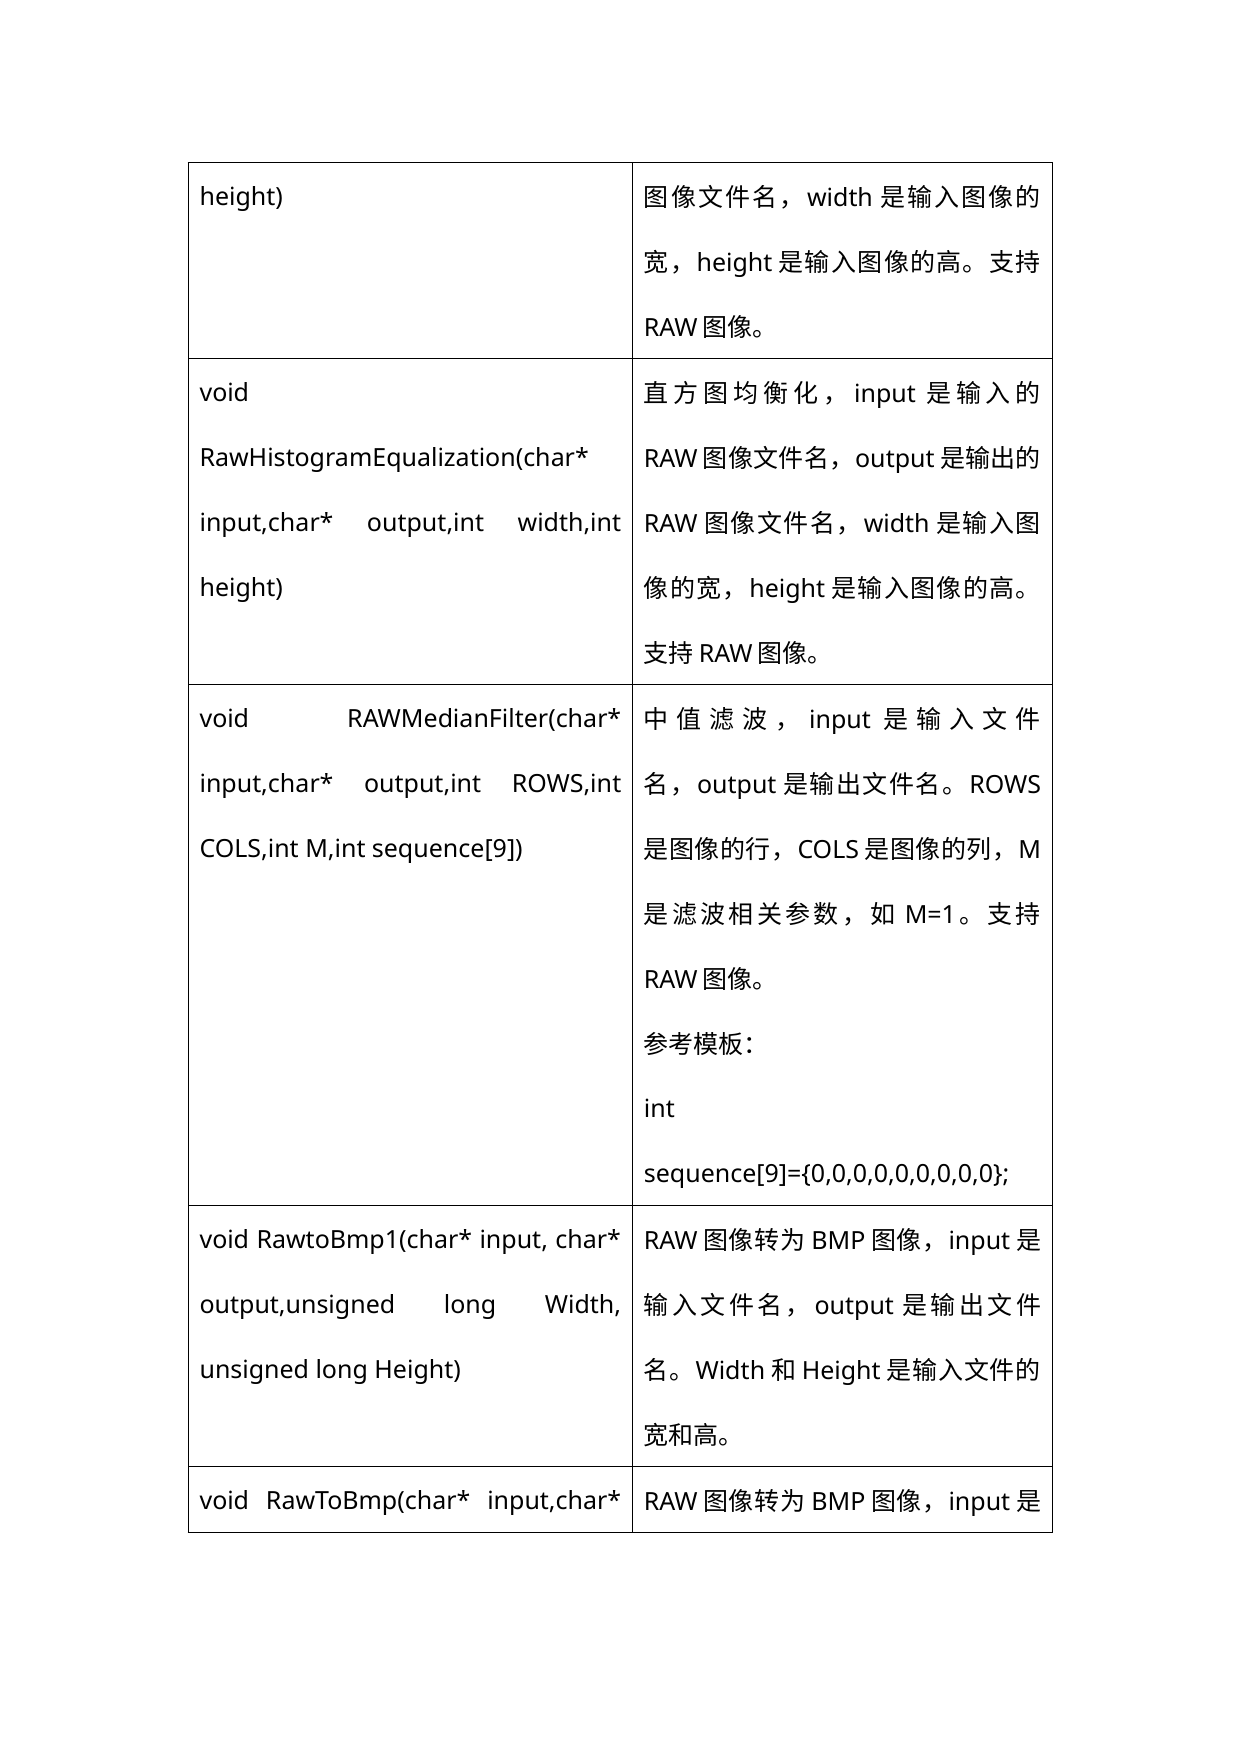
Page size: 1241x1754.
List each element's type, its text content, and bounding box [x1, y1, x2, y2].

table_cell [633, 1467, 1052, 1532]
table_cell void RawtoBmp1(char* input, char* output,unsigned long Width, unsigned long Height) [189, 1206, 632, 1466]
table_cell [189, 1467, 632, 1532]
table_cell 中值滤波，input是输入文件名，output是输出文件名。ROWS是图像的行，COLS是图像的列，M是滤波相关参数，如M=1。支持RAW图像。 参考模板： int sequence[9]={0,0,0,0,0,0,0,0,0}; [633, 685, 1052, 1205]
table_cell void RawHistogramEqualization(char* input,char* output,int width,int height) [189, 359, 632, 684]
table_cell RAW图像转为BMP图像，input是输入文件名，output是输出文件名。Width和Height是输入文件的宽和高。 [633, 1206, 1052, 1466]
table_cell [633, 163, 1052, 358]
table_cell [189, 163, 632, 358]
table_cell void RAWMedianFilter(char* input,char* output,int ROWS,int COLS,int M,int sequence[9]) [189, 685, 632, 1205]
table_cell 直方图均衡化，input是输入的RAW图像文件名，output是输出的RAW图像文件名，width是输入图像的宽，height是输入图像的高。支持RAW图像。 [633, 359, 1052, 684]
